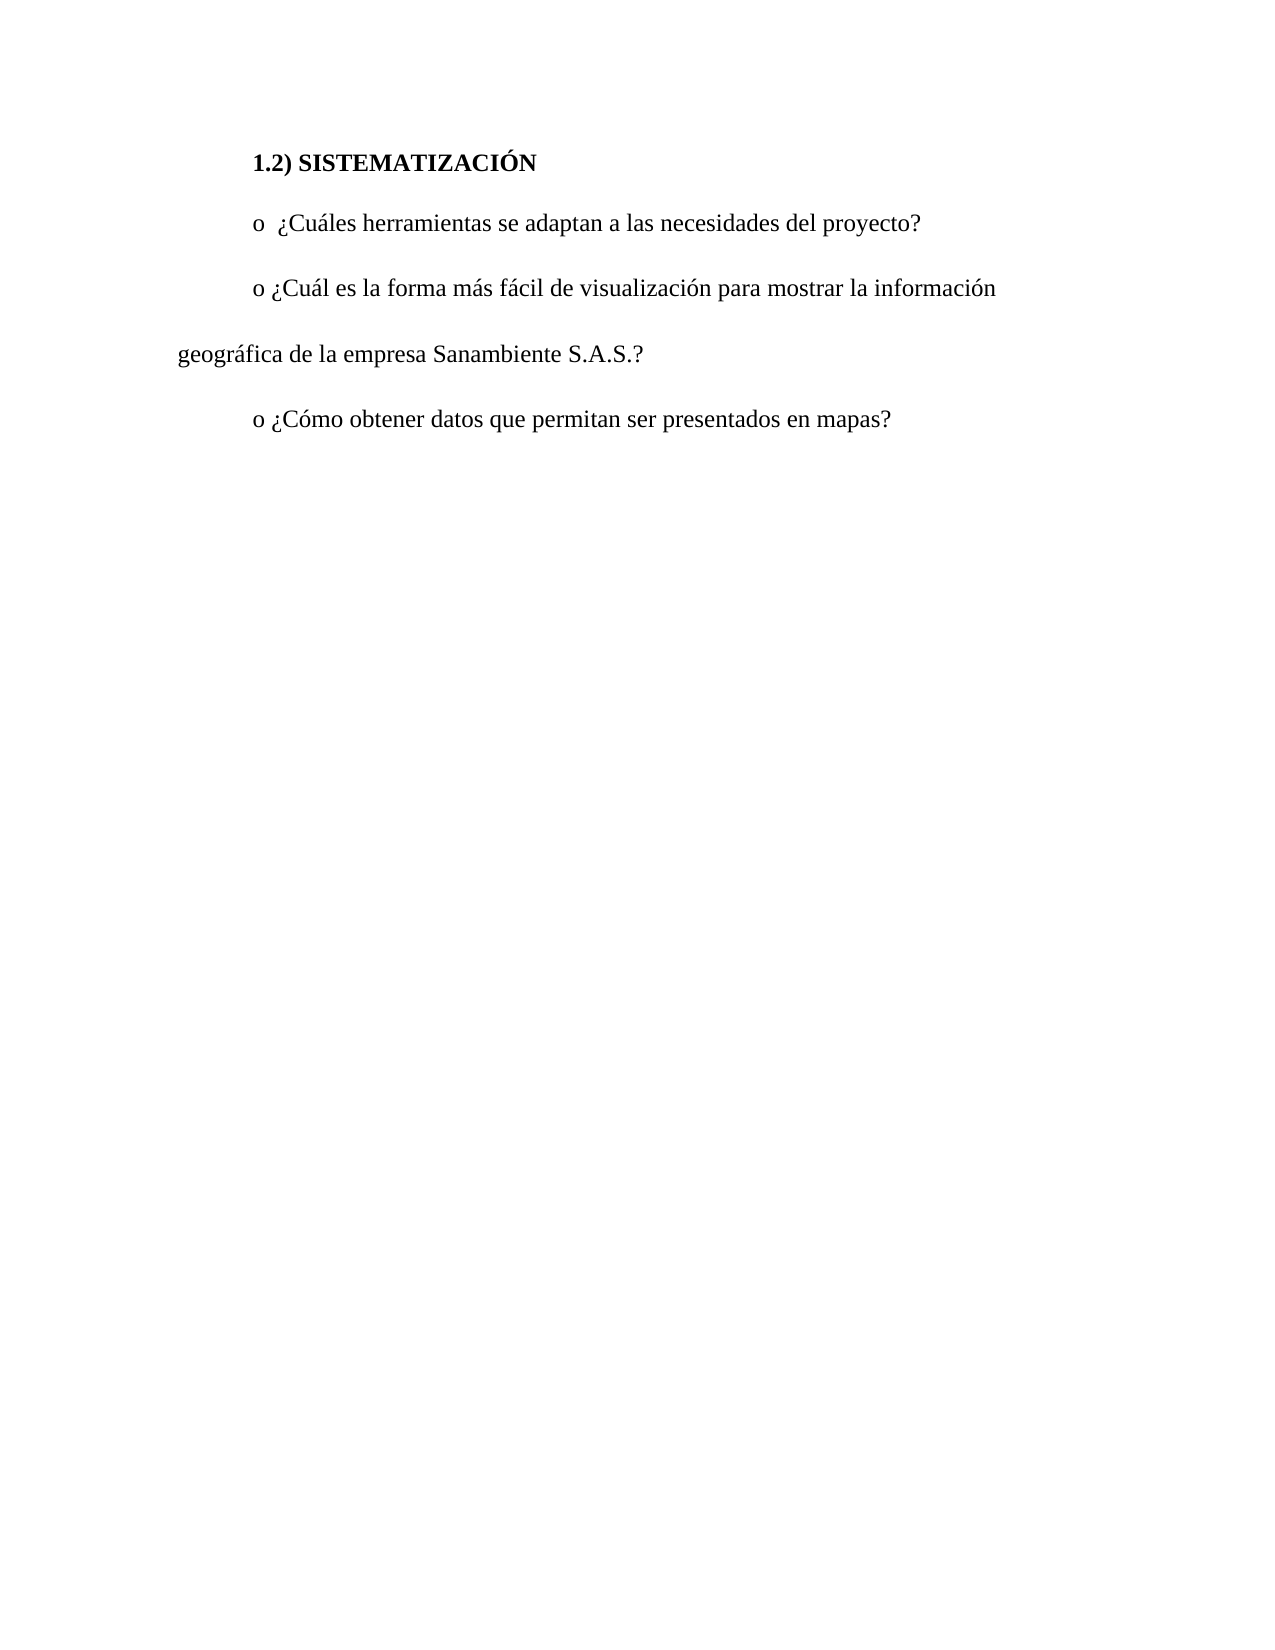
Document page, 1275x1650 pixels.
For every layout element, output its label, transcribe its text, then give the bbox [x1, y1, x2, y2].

text o ¿Cómo obtener datos que permitan ser presentados en mapas? [177, 404, 1098, 433]
text 1.2) SISTEMATIZACIÓN [177, 148, 1098, 176]
text o ¿Cuál es la forma más fácil de visualización para mostrar la información geográfica de la empresa Sanambiente S.A.S.? [177, 273, 1098, 370]
text o ¿Cuáles herramientas se adaptan a las necesidades del proyecto? [177, 205, 1098, 239]
